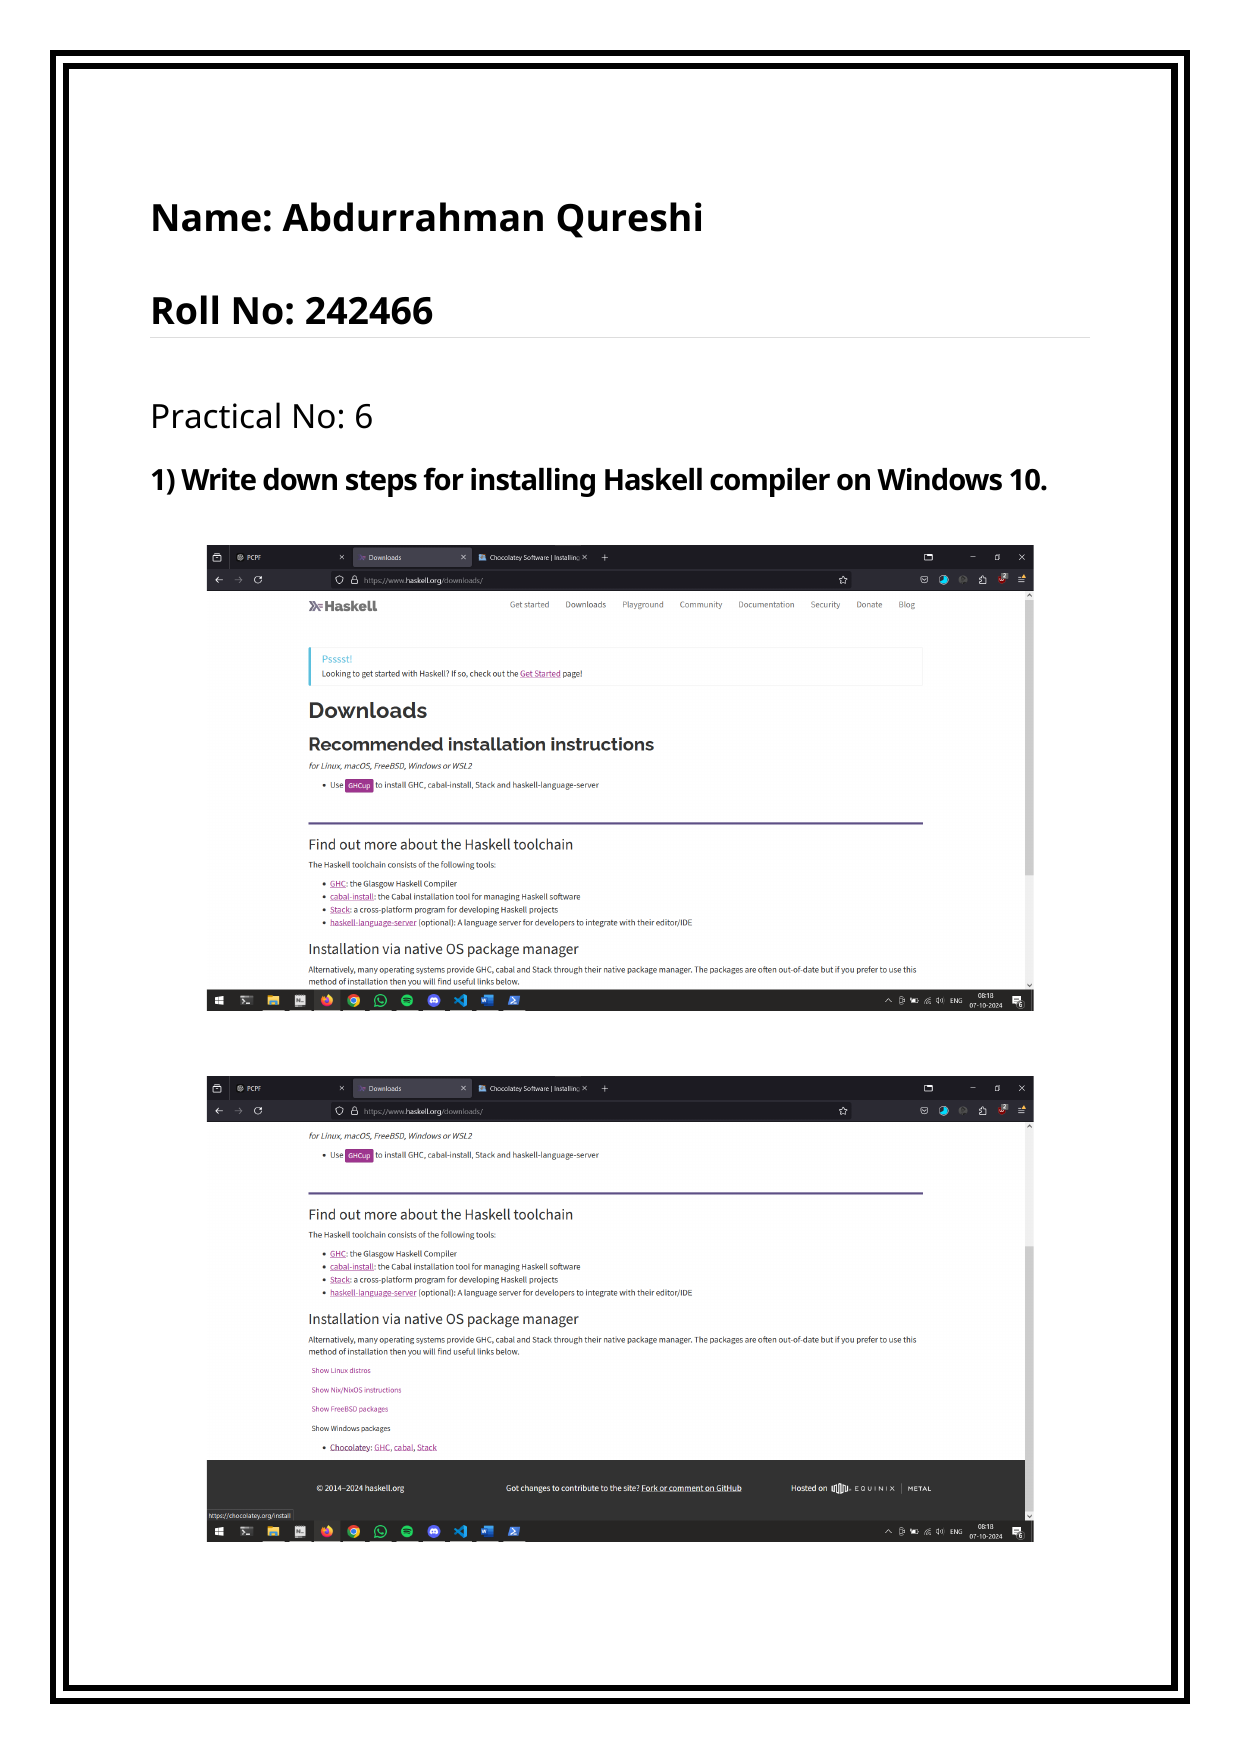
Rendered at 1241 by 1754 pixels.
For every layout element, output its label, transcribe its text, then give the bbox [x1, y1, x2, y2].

picture [206, 1076, 1034, 1542]
title 1) Write down steps for installing Haskell compiler on Windows 10. [150, 459, 1090, 498]
subtitle Roll No: 242466 [150, 284, 1090, 337]
subtitle Name: Abdurrahman Qureshi [150, 192, 1090, 243]
picture [206, 545, 1034, 1011]
text Practical No: 6 [150, 393, 1090, 438]
